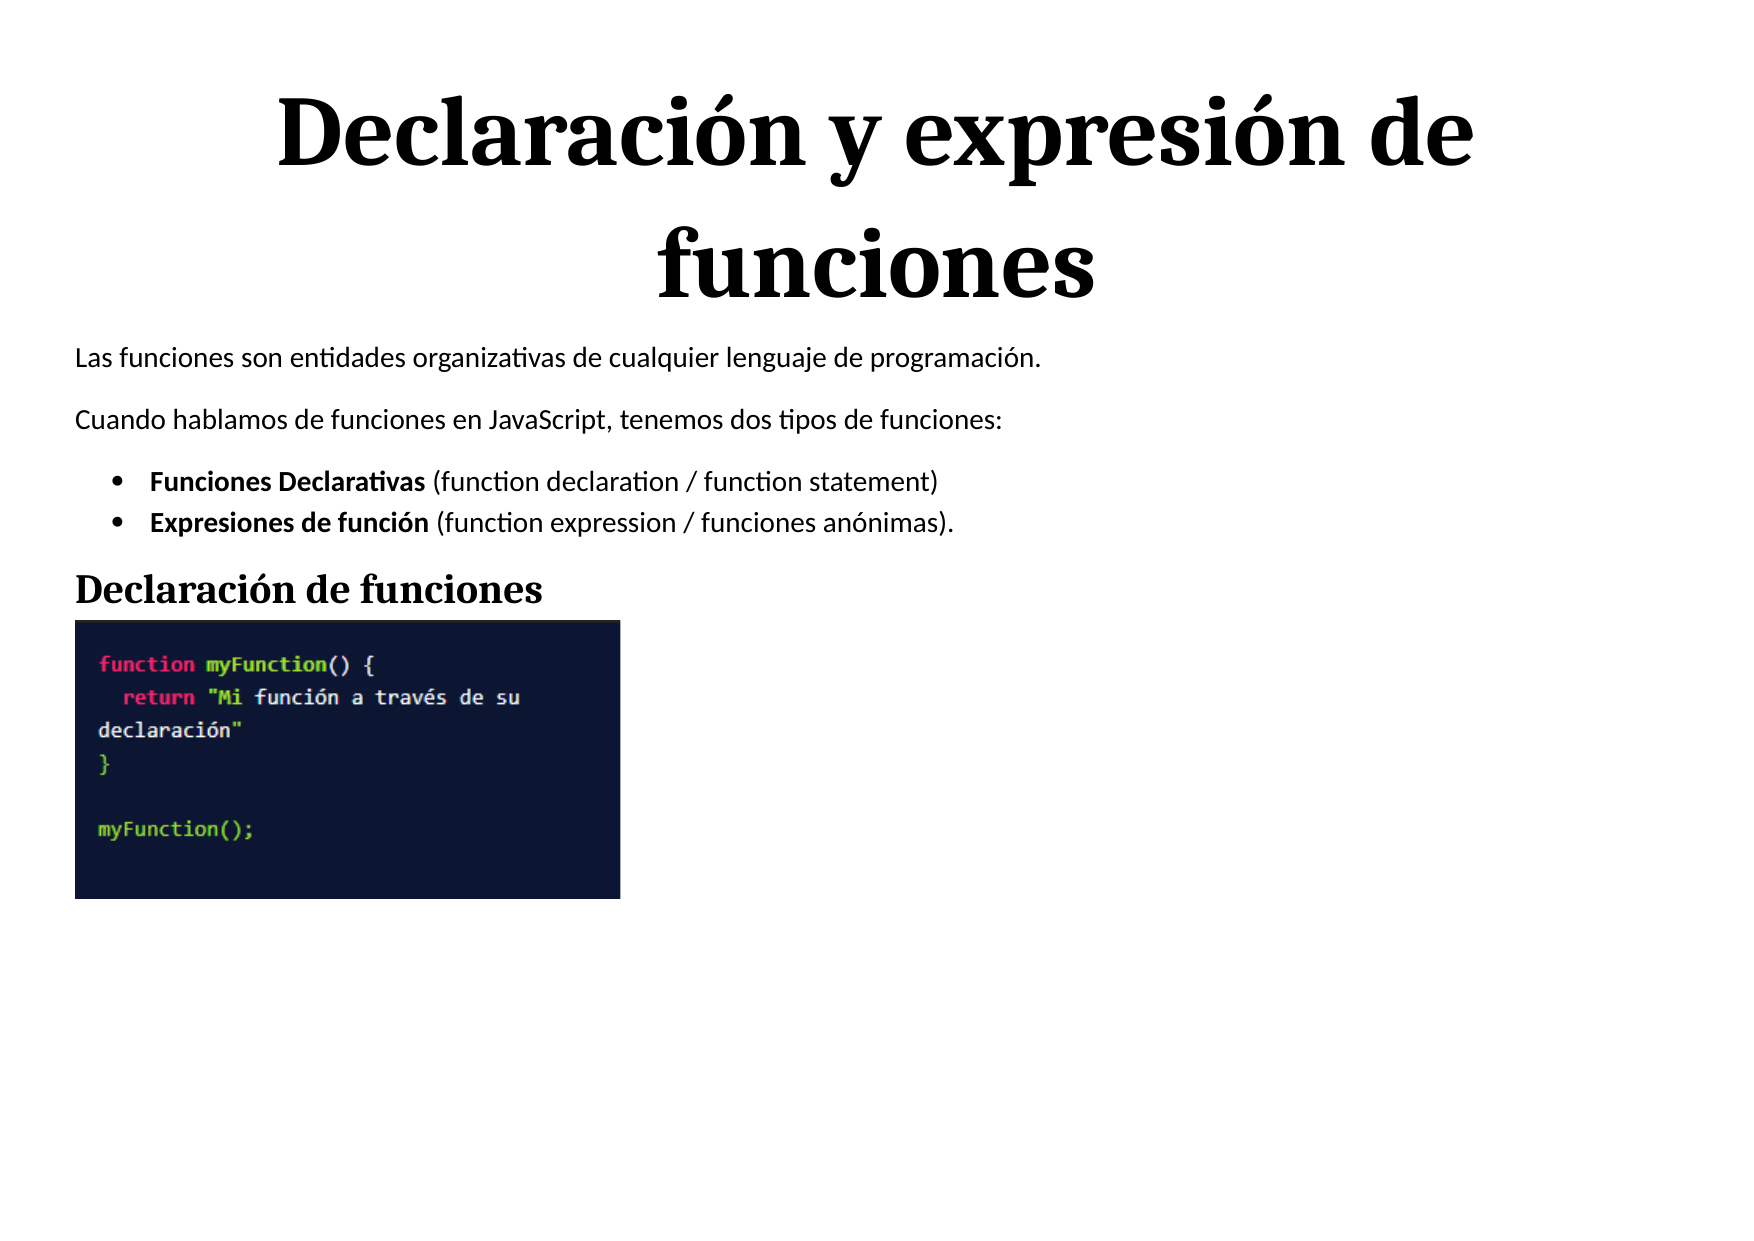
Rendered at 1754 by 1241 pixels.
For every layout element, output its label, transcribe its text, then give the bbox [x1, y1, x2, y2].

list Expresiones de función (function expression / funciones anónimas). [112, 504, 1679, 539]
picture [75, 620, 621, 899]
text Cuando hablamos de funciones en JavaScript, tenemos dos tipos de funciones: [75, 401, 1679, 437]
text Las funciones son entidades organizativas de cualquier lenguaje de programación. [75, 339, 1679, 375]
subtitle Declaración y expresión de funciones [75, 75, 1679, 322]
subtitle Declaración de funciones [75, 566, 1679, 613]
list Funciones Declarativas (function declaration / function statement) [112, 463, 1679, 498]
